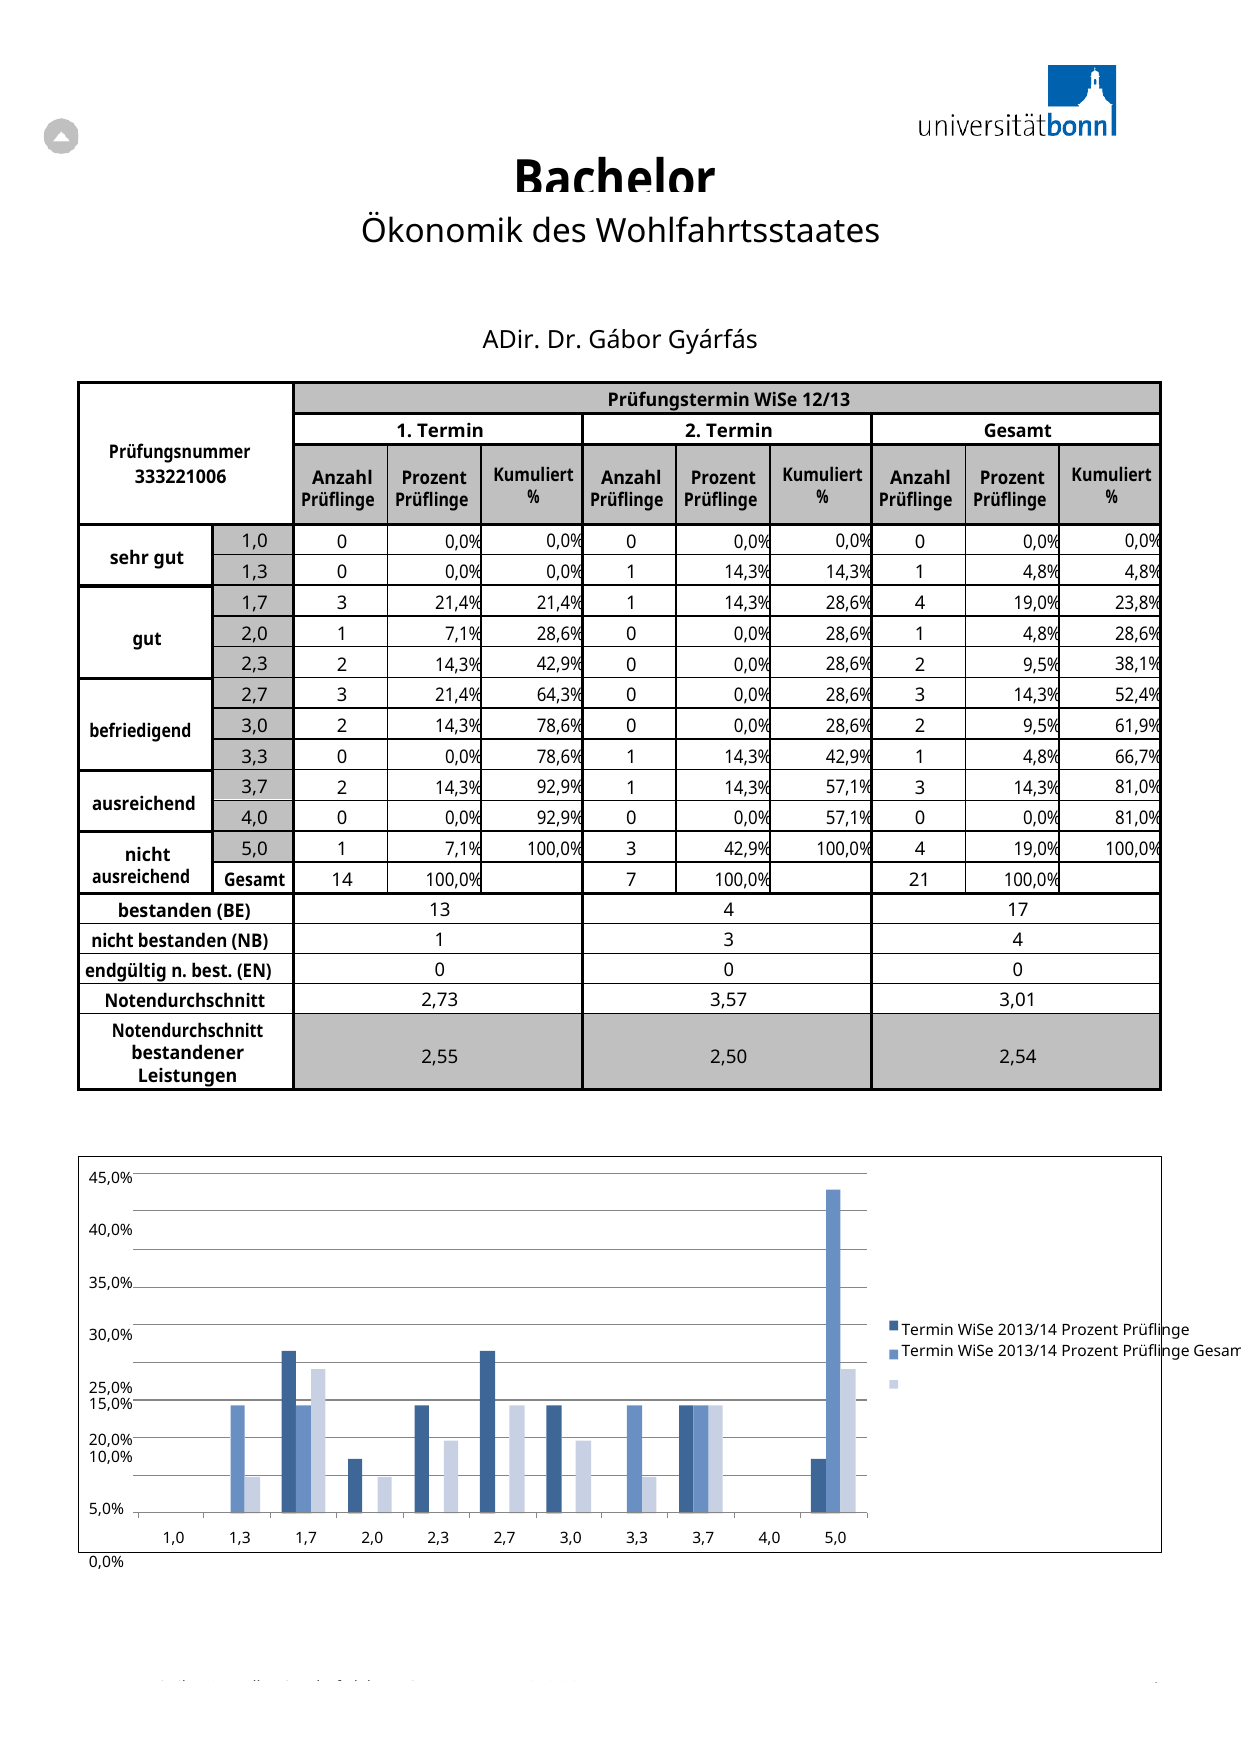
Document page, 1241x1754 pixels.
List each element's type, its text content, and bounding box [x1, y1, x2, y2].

table_cell 19,0% [966, 832, 1058, 861]
table_cell 92,9% [482, 770, 581, 799]
table_cell 14,3% [771, 555, 870, 584]
table_cell 0 [584, 617, 675, 646]
table_cell Kumuliert % [771, 446, 870, 523]
table_cell 4,8% [966, 617, 1058, 646]
table_cell 100,0% [677, 863, 769, 892]
table_header Prüfungstermin WiSe 12/13 [295, 384, 1159, 412]
table_cell 4 [873, 832, 965, 861]
table_cell Prozent Prüflinge [966, 446, 1058, 523]
table_cell 0 [873, 526, 965, 554]
table_cell 0 [873, 801, 965, 830]
table_cell 28,6% [771, 617, 870, 646]
table_cell 3 [873, 678, 965, 707]
table_cell Gesamt [214, 863, 292, 892]
table_cell 1 [295, 832, 387, 861]
table_cell 0 [295, 555, 387, 584]
table_cell 4,8% [966, 555, 1058, 584]
table_cell 4,8% [1060, 555, 1159, 584]
table_cell 0 [584, 678, 675, 707]
table_cell 0,0% [677, 678, 769, 707]
table_cell nicht ausreichend [80, 833, 211, 892]
table_cell Prozent Prüflinge [677, 446, 769, 523]
table_cell 1 [584, 555, 675, 584]
table_cell 28,6% [1060, 617, 1159, 646]
table_cell 3 [584, 924, 870, 952]
picture [43, 118, 79, 154]
table_cell 14,3% [966, 678, 1058, 707]
table_cell 42,9% [482, 647, 581, 677]
table_cell 0 [584, 526, 675, 554]
table_cell 7 [584, 863, 675, 892]
table_cell 0,0% [677, 526, 769, 554]
table_header Prüfungsnummer 333221006 [80, 384, 292, 523]
table_cell 14,3% [388, 770, 480, 799]
table_cell 28,6% [482, 617, 581, 646]
table_cell 14,3% [677, 555, 769, 584]
table_cell 0 [295, 526, 387, 554]
table_cell 1 [873, 740, 965, 769]
table_cell 4 [873, 924, 1159, 952]
table_cell 57,1% [771, 770, 870, 799]
table_cell 14,3% [677, 586, 769, 615]
table_cell 0,0% [388, 801, 480, 830]
table_cell [771, 863, 870, 892]
table_cell 0,0% [677, 617, 769, 646]
subtitle Ökonomik des Wohlfahrtsstaates [361, 207, 1178, 253]
table_cell Notendurchschnitt bestandener Leistungen [80, 1014, 292, 1088]
table_cell 92,9% [482, 801, 581, 830]
table_cell 81,0% [1060, 801, 1159, 830]
table_cell 64,3% [482, 678, 581, 707]
table_cell 9,5% [966, 647, 1058, 677]
table_cell 2. Termin [584, 415, 870, 443]
table_cell 0,0% [1060, 526, 1159, 554]
table_cell 3,0 [214, 709, 292, 738]
table_cell 3 [873, 770, 965, 799]
table_cell 2 [873, 709, 965, 738]
table_cell 1,7 [214, 586, 292, 615]
table_cell 2 [873, 647, 965, 677]
table_cell 2,50 [584, 1014, 870, 1088]
table_cell 0,0% [966, 801, 1058, 830]
table_cell Prozent Prüflinge [388, 446, 480, 523]
table_cell 2,0 [214, 617, 292, 646]
table_cell 0 [584, 709, 675, 738]
table_cell 3 [584, 832, 675, 861]
table_cell 61,9% [1060, 709, 1159, 738]
table_cell 0 [584, 801, 675, 830]
table_cell 28,6% [771, 586, 870, 615]
table_cell 1 [584, 586, 675, 615]
table_cell 1 [873, 617, 965, 646]
table_cell 0,0% [966, 526, 1058, 554]
table_cell 9,5% [966, 709, 1058, 738]
table_cell 4 [584, 895, 870, 922]
picture [919, 65, 1117, 136]
table_cell 3,7 [214, 770, 292, 799]
table_cell Kumuliert % [482, 446, 581, 523]
table_cell Anzahl Prüflinge [295, 446, 387, 523]
table_cell 14,3% [388, 709, 480, 738]
table_cell 14,3% [677, 770, 769, 799]
table_cell 14,3% [677, 740, 769, 769]
table_cell 21,4% [388, 678, 480, 707]
table_cell bestanden (BE) [80, 895, 292, 922]
table_cell 21,4% [388, 586, 480, 615]
table_cell 0 [295, 801, 387, 830]
table_cell 42,9% [771, 740, 870, 769]
table_cell 57,1% [771, 801, 870, 830]
table_cell 100,0% [771, 832, 870, 861]
table_cell 100,0% [482, 832, 581, 861]
table_cell 0,0% [677, 709, 769, 738]
table_cell 81,0% [1060, 770, 1159, 799]
table_cell [1060, 863, 1159, 892]
table_cell 4,8% [966, 740, 1058, 769]
table_cell 100,0% [388, 863, 480, 892]
table_cell 2,3 [214, 647, 292, 677]
table_cell 4,0 [214, 801, 292, 830]
table_cell 5,0 [214, 832, 292, 861]
table_cell 0,0% [482, 555, 581, 584]
table_cell 28,6% [771, 647, 870, 677]
table_cell Notendurchschnitt [80, 984, 292, 1012]
table_cell 0 [873, 954, 1159, 982]
table_cell 21,4% [482, 586, 581, 615]
table_cell 2,7 [214, 678, 292, 707]
table_cell 1 [584, 770, 675, 799]
table_cell 2,73 [295, 984, 581, 1012]
table_cell 14,3% [966, 770, 1058, 799]
table_cell 100,0% [1060, 832, 1159, 861]
table_cell endgültig n. best. (EN) [80, 954, 292, 982]
table_cell 2 [295, 647, 387, 677]
table_cell 0 [295, 954, 581, 982]
table_cell 42,9% [677, 832, 769, 861]
table_cell 23,8% [1060, 586, 1159, 615]
table_cell 14 [295, 863, 387, 892]
table_cell Anzahl Prüflinge [584, 446, 675, 523]
table_cell 3 [295, 586, 387, 615]
table_cell 21 [873, 863, 965, 892]
text ADir. Dr. Gábor Gyárfás [263, 321, 977, 355]
table_cell gut [80, 588, 211, 677]
table_cell 7,1% [388, 617, 480, 646]
table_cell 1,0 [214, 526, 292, 554]
table_cell 2 [295, 709, 387, 738]
table_cell 28,6% [771, 678, 870, 707]
table_cell 0,0% [388, 740, 480, 769]
table_cell 0,0% [677, 647, 769, 677]
table_cell 28,6% [771, 709, 870, 738]
table_cell 0,0% [771, 526, 870, 554]
table_cell 2,55 [295, 1014, 581, 1088]
table_cell Gesamt [873, 415, 1159, 443]
table_cell 2 [295, 770, 387, 799]
table_cell befriedigend [80, 680, 211, 769]
table_cell 66,7% [1060, 740, 1159, 769]
table_cell 14,3% [388, 647, 480, 677]
table_cell 1 [873, 555, 965, 584]
table_cell nicht bestanden (NB) [80, 924, 292, 952]
table_cell 78,6% [482, 740, 581, 769]
table_cell 7,1% [388, 832, 480, 861]
table_cell 38,1% [1060, 647, 1159, 677]
table_cell Kumuliert % [1060, 446, 1159, 523]
table_cell 1 [295, 617, 387, 646]
table_cell 4 [873, 586, 965, 615]
table_cell 3,57 [584, 984, 870, 1012]
table_cell 3 [295, 678, 387, 707]
table_cell [482, 863, 581, 892]
table_cell 0,0% [388, 555, 480, 584]
table_cell 0 [295, 740, 387, 769]
table_cell sehr gut [80, 526, 211, 584]
table_cell 1. Termin [295, 415, 581, 443]
table_cell 13 [295, 895, 581, 922]
table_cell Anzahl Prüflinge [873, 446, 965, 523]
table_cell 17 [873, 895, 1159, 922]
table_cell 100,0% [966, 863, 1058, 892]
table_cell 3,01 [873, 984, 1159, 1012]
table_cell 0,0% [677, 801, 769, 830]
table_cell 1,3 [214, 555, 292, 584]
table_cell 0 [584, 647, 675, 677]
table_cell 3,3 [214, 740, 292, 769]
table_cell 1 [295, 924, 581, 952]
table_cell 52,4% [1060, 678, 1159, 707]
table_cell 2,54 [873, 1014, 1159, 1088]
table_cell 1 [584, 740, 675, 769]
table_cell 0,0% [482, 526, 581, 554]
table_cell 78,6% [482, 709, 581, 738]
table_cell 0 [584, 954, 870, 982]
table_cell 19,0% [966, 586, 1058, 615]
table_cell ausreichend [80, 772, 211, 830]
table_cell 0,0% [388, 526, 480, 554]
